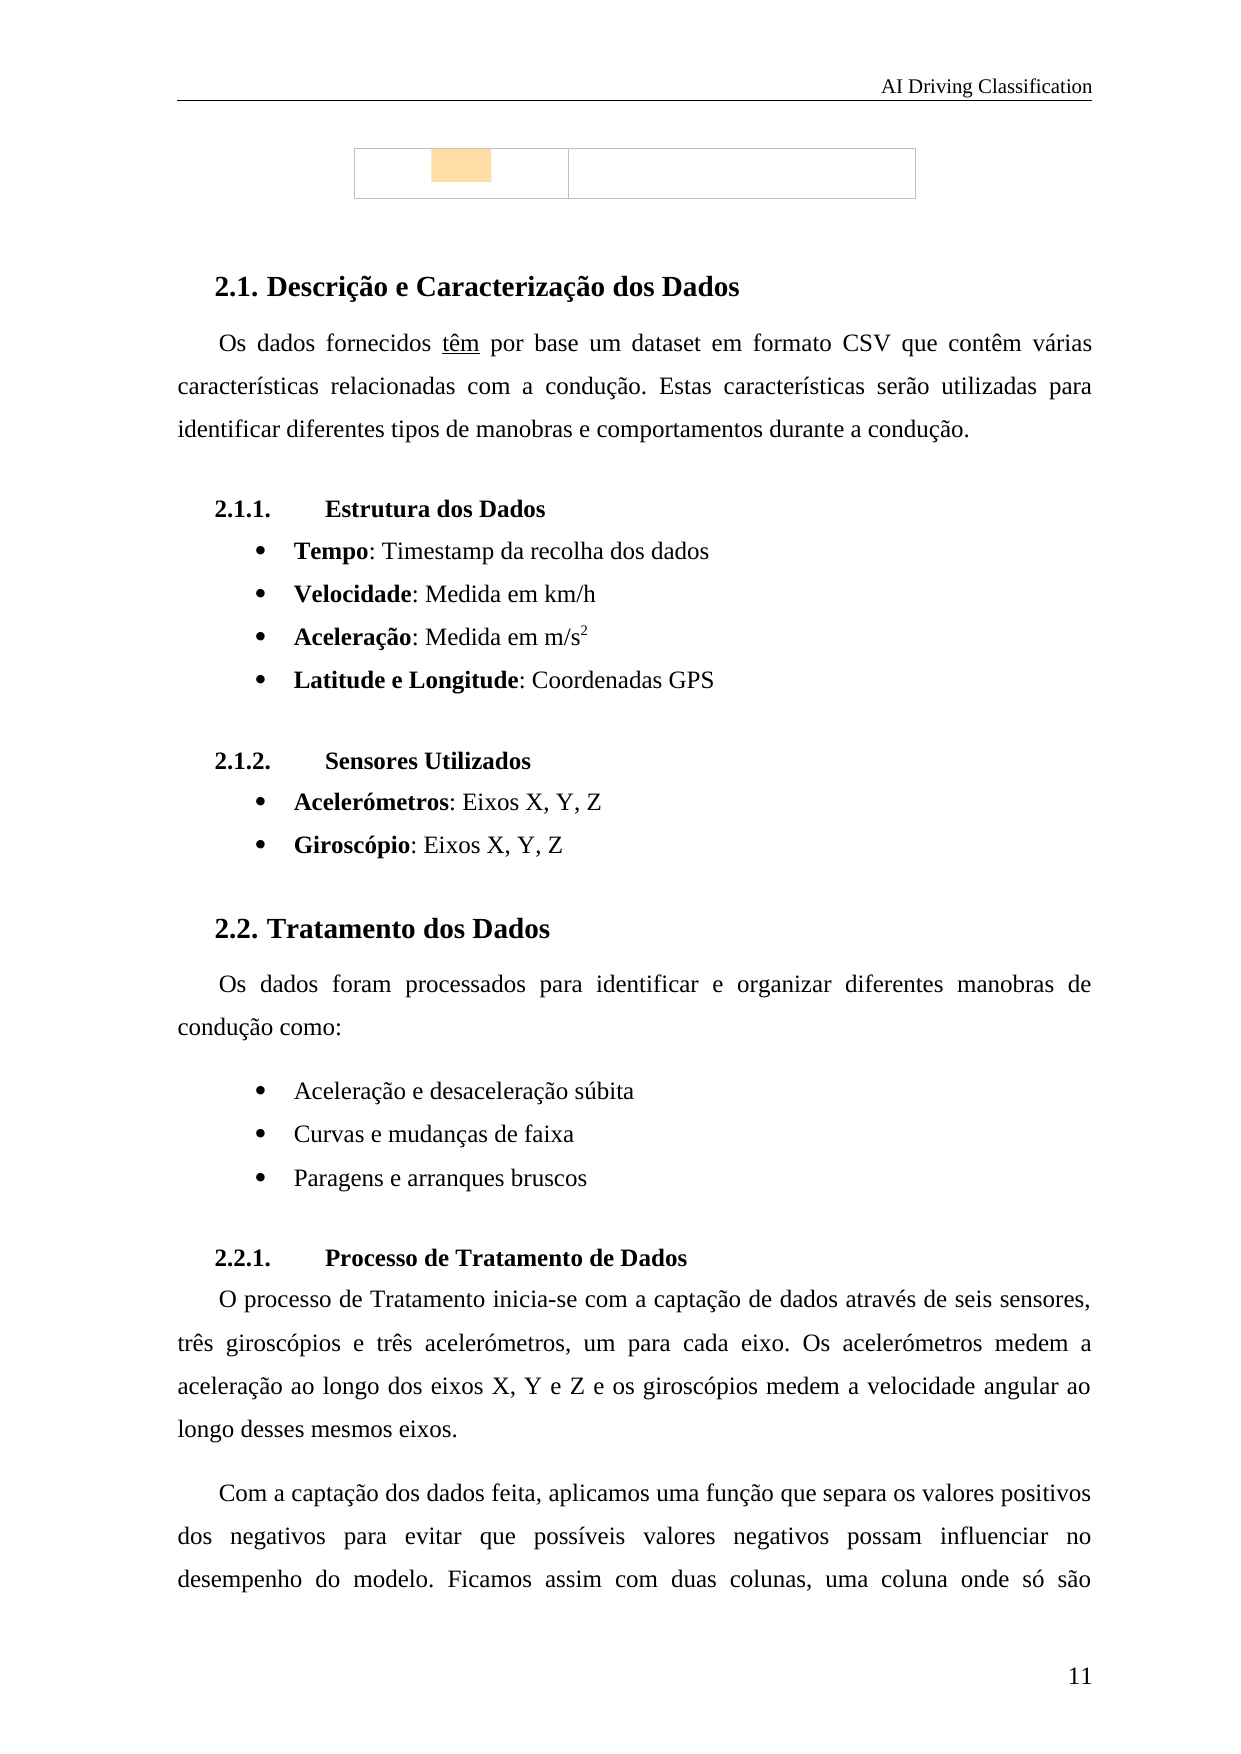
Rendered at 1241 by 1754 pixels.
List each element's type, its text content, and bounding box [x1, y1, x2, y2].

table_cell Laranja [355, 149, 568, 197]
list Curvas e mudanças de faixa [256, 1119, 1092, 1148]
subtitle Processo de Tratamento de Dados [214, 1243, 1092, 1272]
list Latitude e Longitude: Coordenadas GPS [256, 665, 1092, 694]
subtitle Estrutura dos Dados [214, 494, 1092, 523]
subtitle Sensores Utilizados [214, 746, 1092, 774]
list Paragens e arranques bruscos [256, 1163, 1092, 1191]
text O processo de Tratamento inicia-se com a captação de dados através de seis sensores, três giroscópios e três acelerómetros, um para cada eixo. Os acelerómetros medem a aceleração ao longo dos eixos X, Y e Z e os giroscópios medem a velocidade angular ao longo desses mesmos eixos. [177, 1284, 1092, 1443]
list Velocidade: Medida em km/h [256, 579, 1092, 608]
text Os dados foram processados para identificar e organizar diferentes manobras de condução como: [177, 969, 1092, 1041]
subtitle Tratamento dos Dados [214, 911, 1092, 944]
table_cell [569, 149, 915, 197]
subtitle Descrição e Caracterização dos Dados [214, 269, 1092, 303]
list Acelerómetros: Eixos X, Y, Z [256, 787, 1092, 816]
list Aceleração: Medida em m/s2 [256, 622, 1092, 651]
list Tempo: Timestamp da recolha dos dados [256, 536, 1092, 564]
list Aceleração e desaceleração súbita [256, 1076, 1092, 1105]
list Giroscópio: Eixos X, Y, Z [256, 830, 1092, 859]
text Os dados fornecidos têm por base um dataset em formato CSV que contêm várias características relacionadas com a condução. Estas características serão utilizadas para identificar diferentes tipos de manobras e comportamentos durante a condução. [177, 328, 1092, 443]
